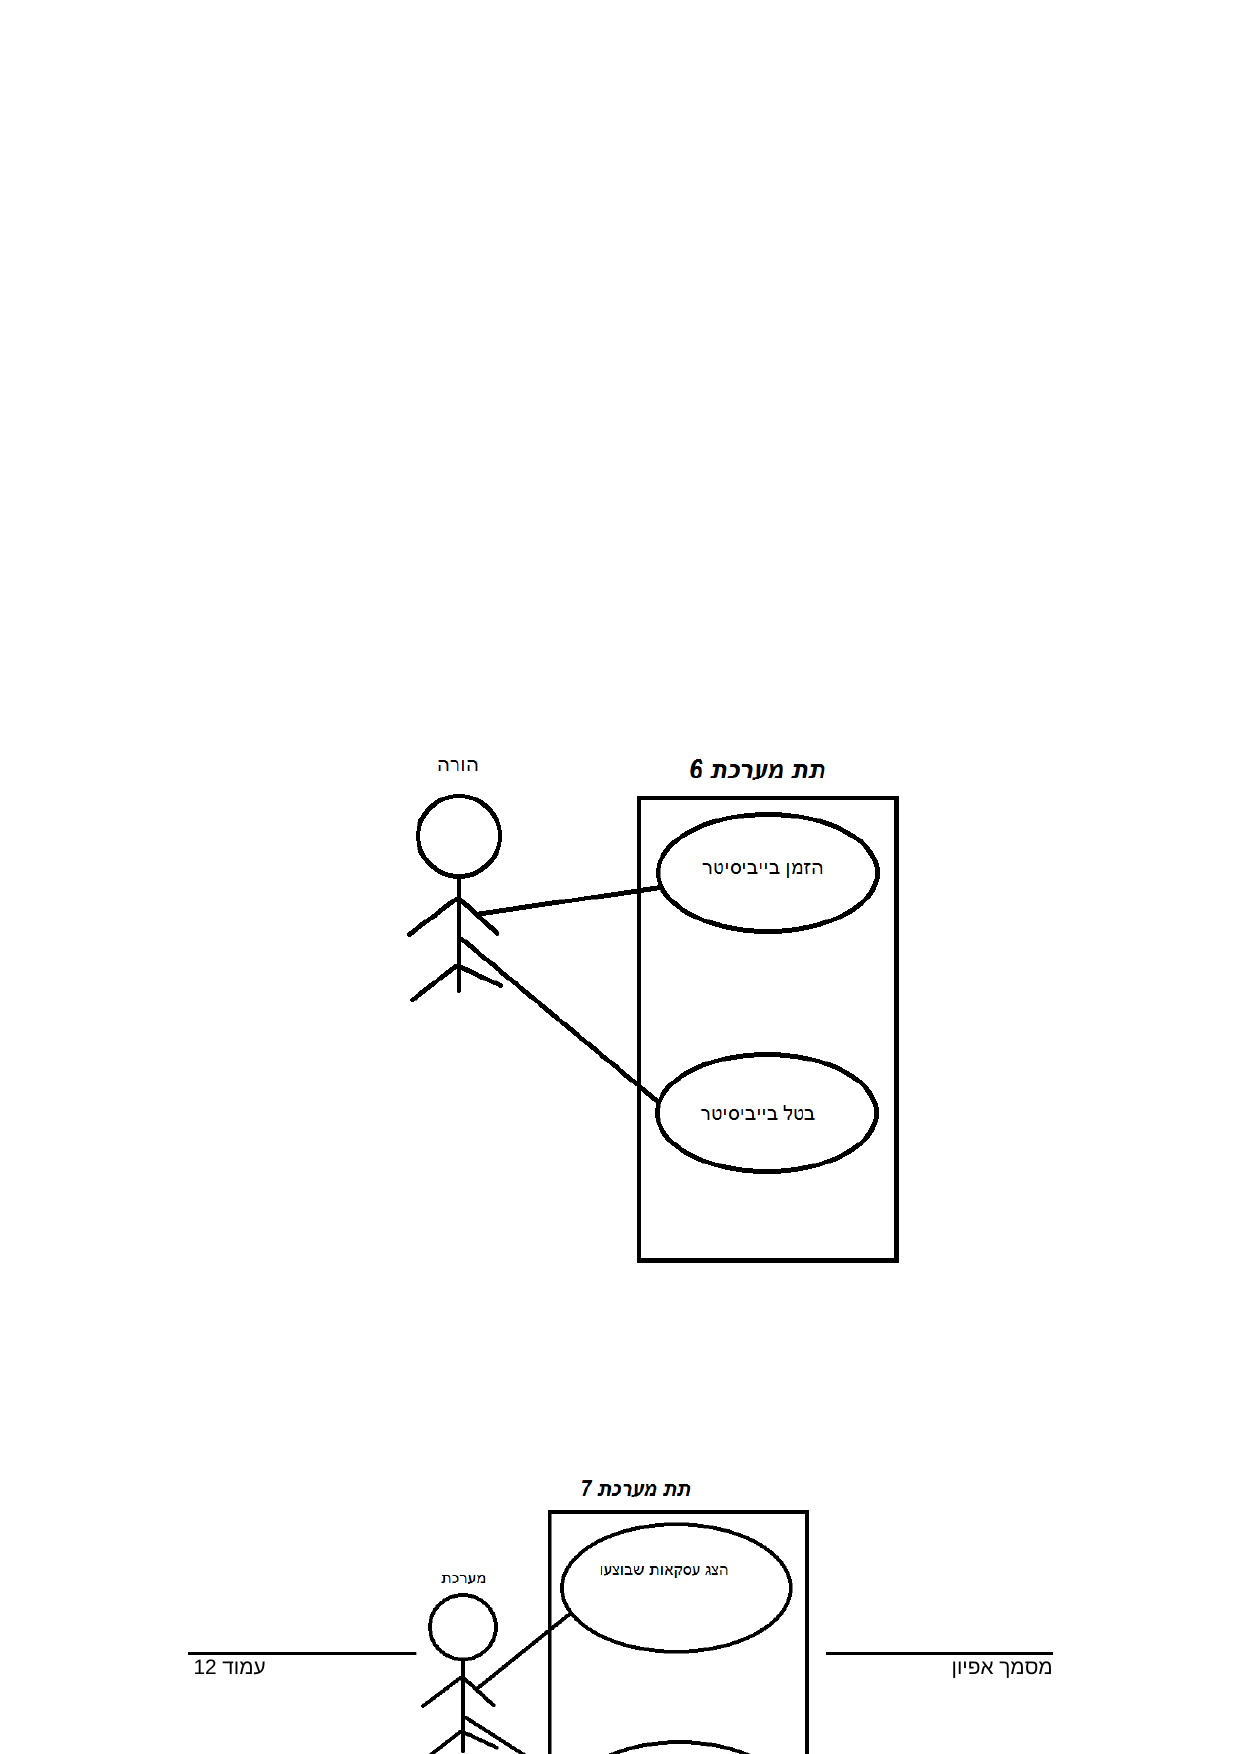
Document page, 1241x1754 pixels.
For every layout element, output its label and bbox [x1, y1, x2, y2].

picture [397, 737, 924, 1285]
picture [416, 1473, 826, 1754]
